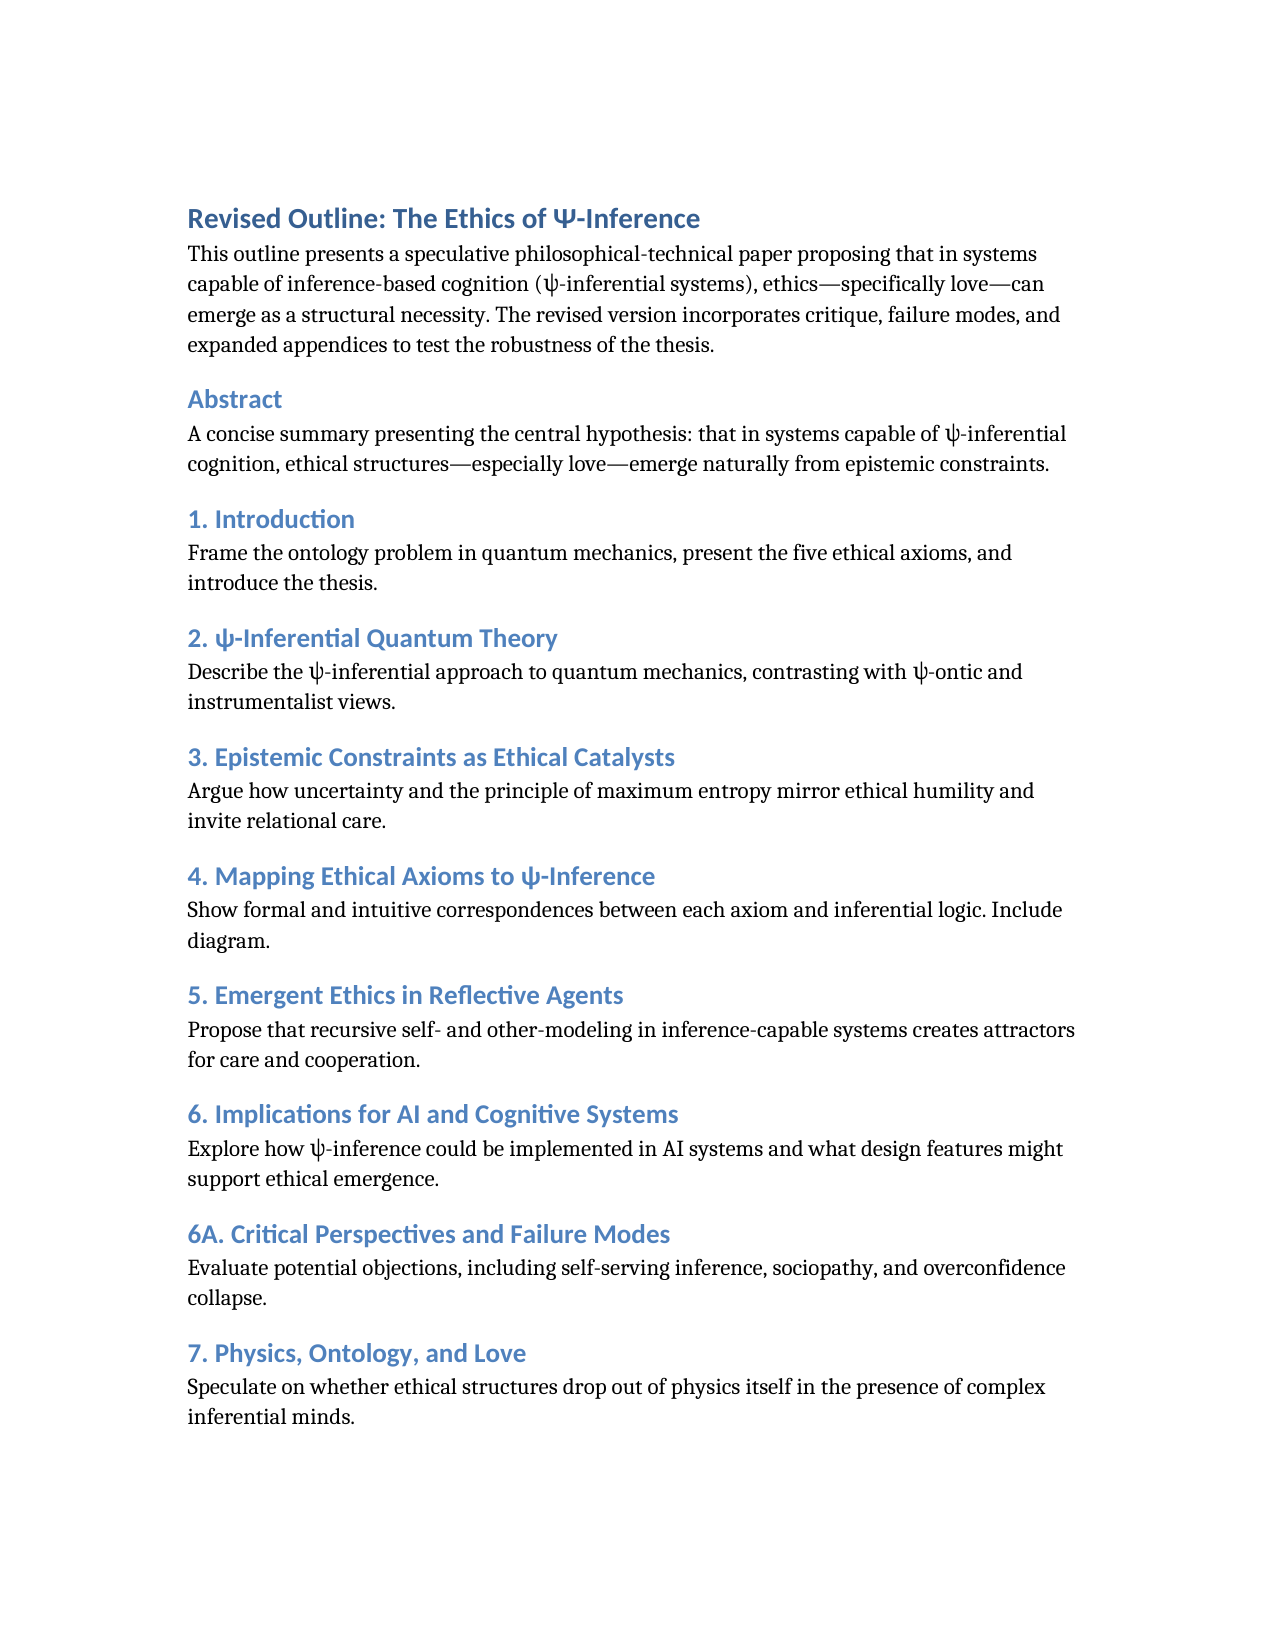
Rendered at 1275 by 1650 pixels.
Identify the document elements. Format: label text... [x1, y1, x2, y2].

text A concise summary presenting the central hypothesis: that in systems capable of ψ-inferential cognition, ethical structures—especially love—emerge naturally from epistemic constraints. [187, 421, 1087, 477]
text Speculate on whether ethical structures drop out of physics itself in the presence of complex inferential minds. [187, 1374, 1087, 1430]
subtitle 4. Mapping Ethical Axioms to ψ-Inference [187, 859, 1087, 892]
text Propose that recursive self- and other-modeling in inference-capable systems creates attractors for care and cooperation. [187, 1016, 1087, 1073]
subtitle 1. Introduction [187, 502, 1087, 535]
text Frame the ontology problem in quantum mechanics, present the five ethical axioms, and introduce the thesis. [187, 540, 1087, 596]
subtitle Revised Outline: The Ethics of Ψ-Inference [187, 200, 1087, 236]
text Describe the ψ-inferential approach to quantum mechanics, contrasting with ψ-ontic and instrumentalist views. [187, 659, 1087, 715]
text Argue how uncertainty and the principle of maximum entropy mirror ethical humility and invite relational care. [187, 778, 1087, 834]
subtitle 7. Physics, Ontology, and Love [187, 1336, 1087, 1369]
subtitle 6. Implications for AI and Cognitive Systems [187, 1098, 1087, 1131]
subtitle 3. Epistemic Constraints as Ethical Catalysts [187, 740, 1087, 773]
subtitle 6A. Critical Perspectives and Failure Modes [187, 1217, 1087, 1250]
subtitle 2. ψ-Inferential Quantum Theory [187, 621, 1087, 654]
text Show formal and intuitive correspondences between each axiom and inferential logic. Include diagram. [187, 897, 1087, 954]
subtitle 5. Emergent Ethics in Reflective Agents [187, 978, 1087, 1011]
text This outline presents a speculative philosophical-technical paper proposing that in systems capable of inference-based cognition (ψ-inferential systems), ethics—specifically love—can emerge as a structural necessity. The revised version incorporates critique, failure modes, and expanded appendices to test the robustness of the thesis. [187, 241, 1087, 358]
subtitle Abstract [187, 383, 1087, 416]
text Evaluate potential objections, including self-serving inference, sociopathy, and overconfidence collapse. [187, 1255, 1087, 1311]
text Explore how ψ-inference could be implemented in AI systems and what design features might support ethical emergence. [187, 1136, 1087, 1192]
